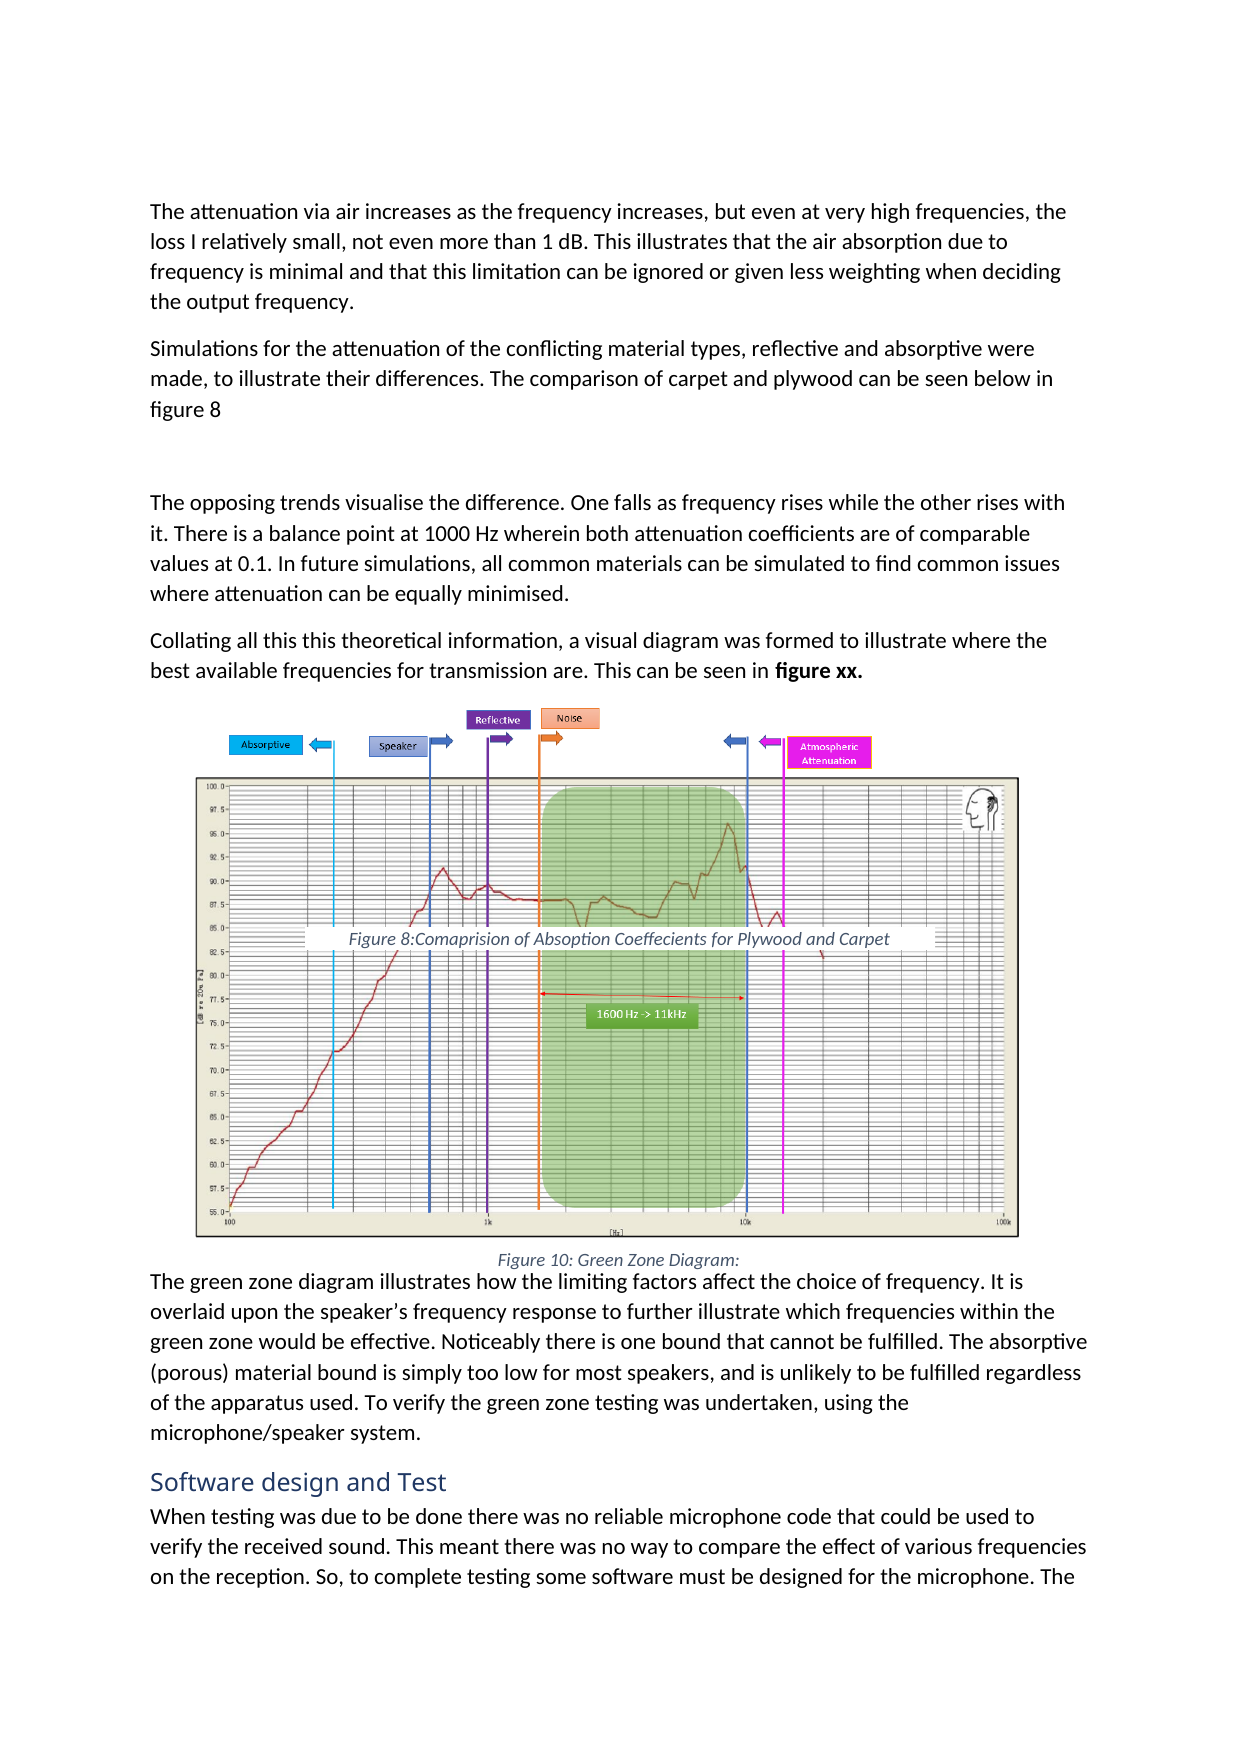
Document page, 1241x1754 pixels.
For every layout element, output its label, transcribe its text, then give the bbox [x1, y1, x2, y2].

picture [182, 691, 1048, 1252]
text Simulations for the attenuation of the conflicting material types, reflective and absorptive were made, to illustrate their differences. The comparison of carpet and plywood can be seen below in figure 8 [150, 334, 1090, 423]
text The opposing trends visualise the difference. One falls as frequency rises while the other rises with it. There is a balance point at 1000 Hz wherein both attenuation coefficients are of comparable values at 0.1. In future simulations, all common materials can be simulated to find common issues where attenuation can be equally minimised. [150, 488, 1090, 607]
text Collating all this this theoretical information, a visual diagram was formed to illustrate where the best available frequencies for transmission are. This can be seen in figure xx. [150, 626, 1090, 684]
subtitle Software design and Test [150, 1465, 1090, 1499]
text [150, 1502, 1090, 1590]
text The attenuation via air increases as the frequency increases, but even at very high frequencies, the loss I relatively small, not even more than 1 dB. This illustrates that the air absorption due to frequency is minimal and that this limitation can be ignored or given less weighting when deciding the output frequency. [150, 197, 1090, 316]
